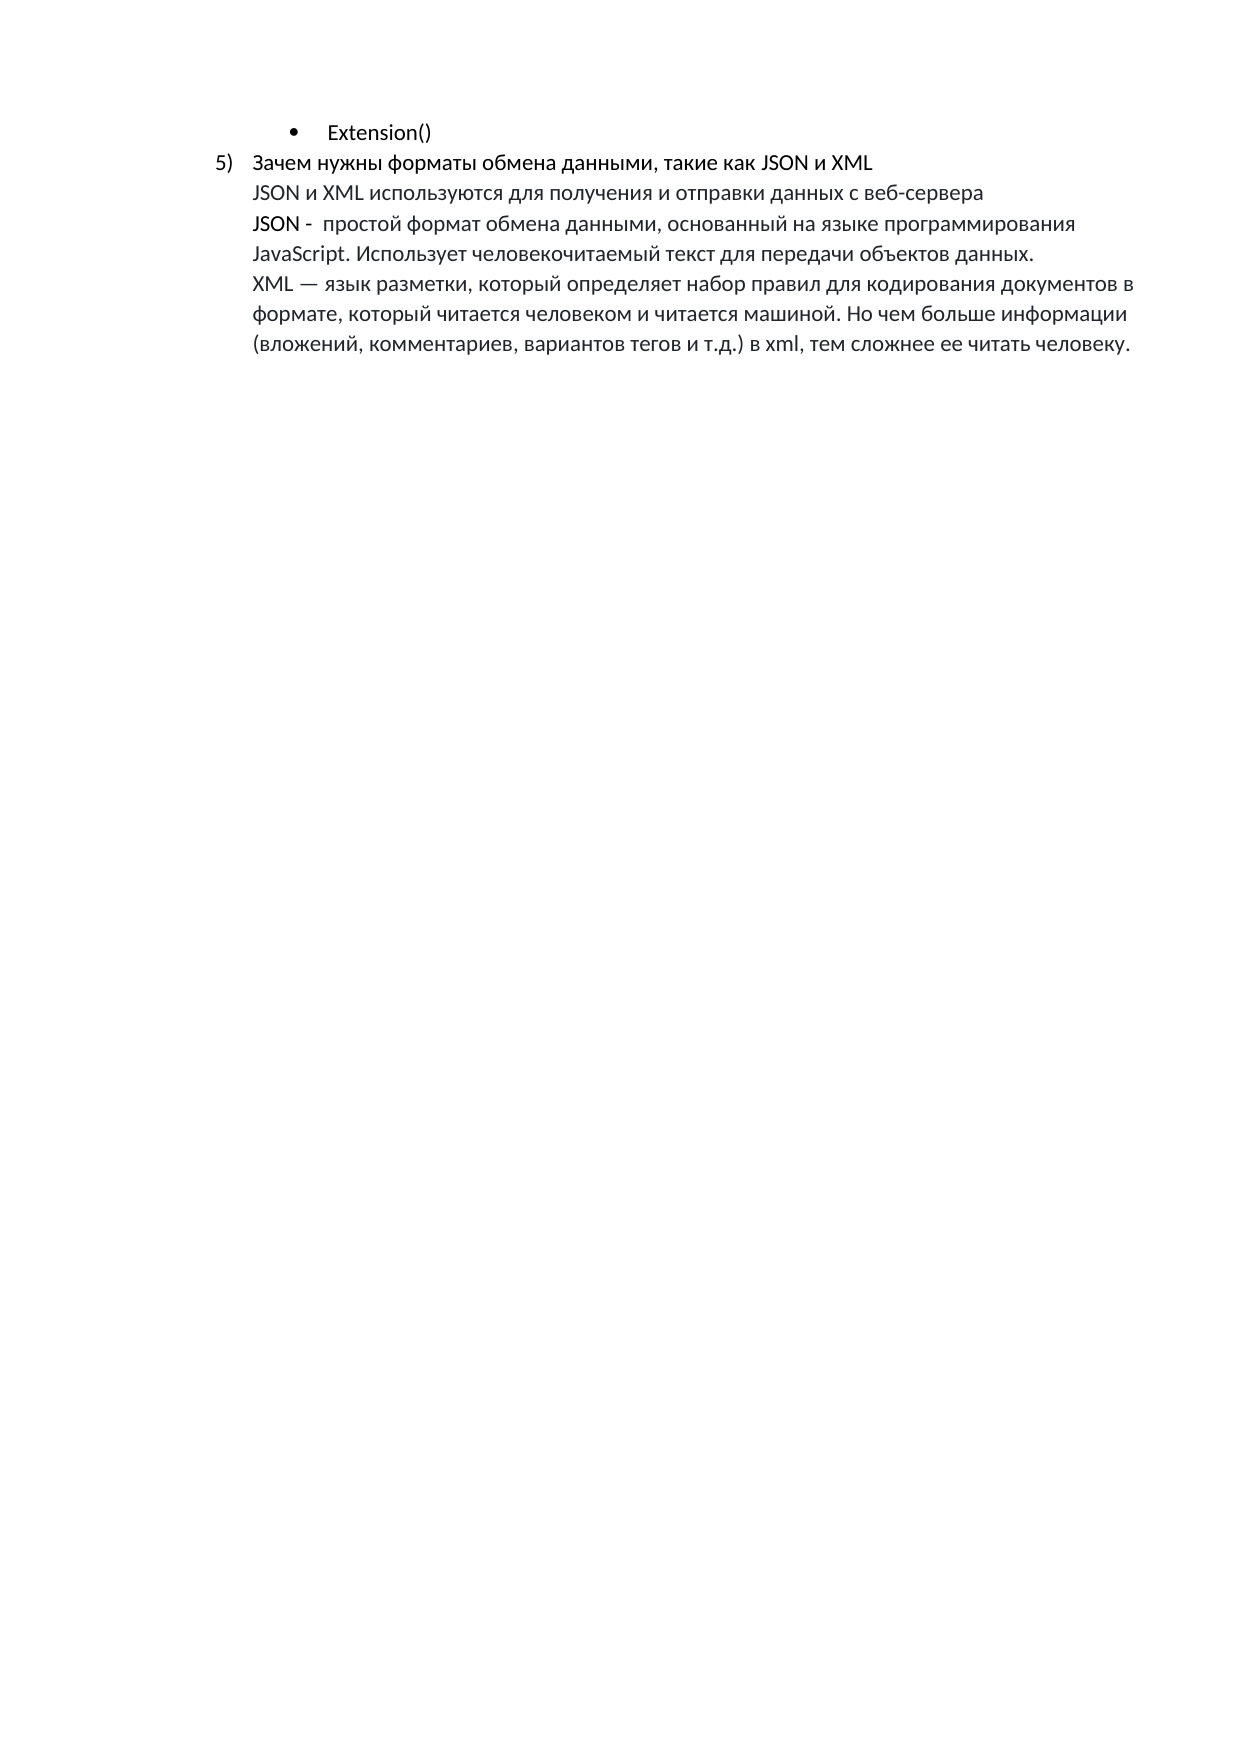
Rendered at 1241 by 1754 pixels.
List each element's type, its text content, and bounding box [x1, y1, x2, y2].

list JSON - простой формат обмена данными, основанный на языке программирования JavaScript. Использует человекочитаемый текст для передачи объектов данных. [252, 209, 1152, 267]
list XML — язык разметки, который определяет набор правил для кодирования документов в формате, который читается человеком и читается машиной. Но чем больше информации (вложений, комментариев, вариантов тегов и т.д.) в xml, тем сложнее ее читать человеку. [252, 269, 1152, 358]
list Extension() [290, 118, 1152, 146]
list Зачем нужны форматы обмена данными, такие как JSON и XML [215, 148, 1152, 176]
list JSON и XML используются для получения и отправки данных с веб-сервера [252, 178, 1152, 207]
